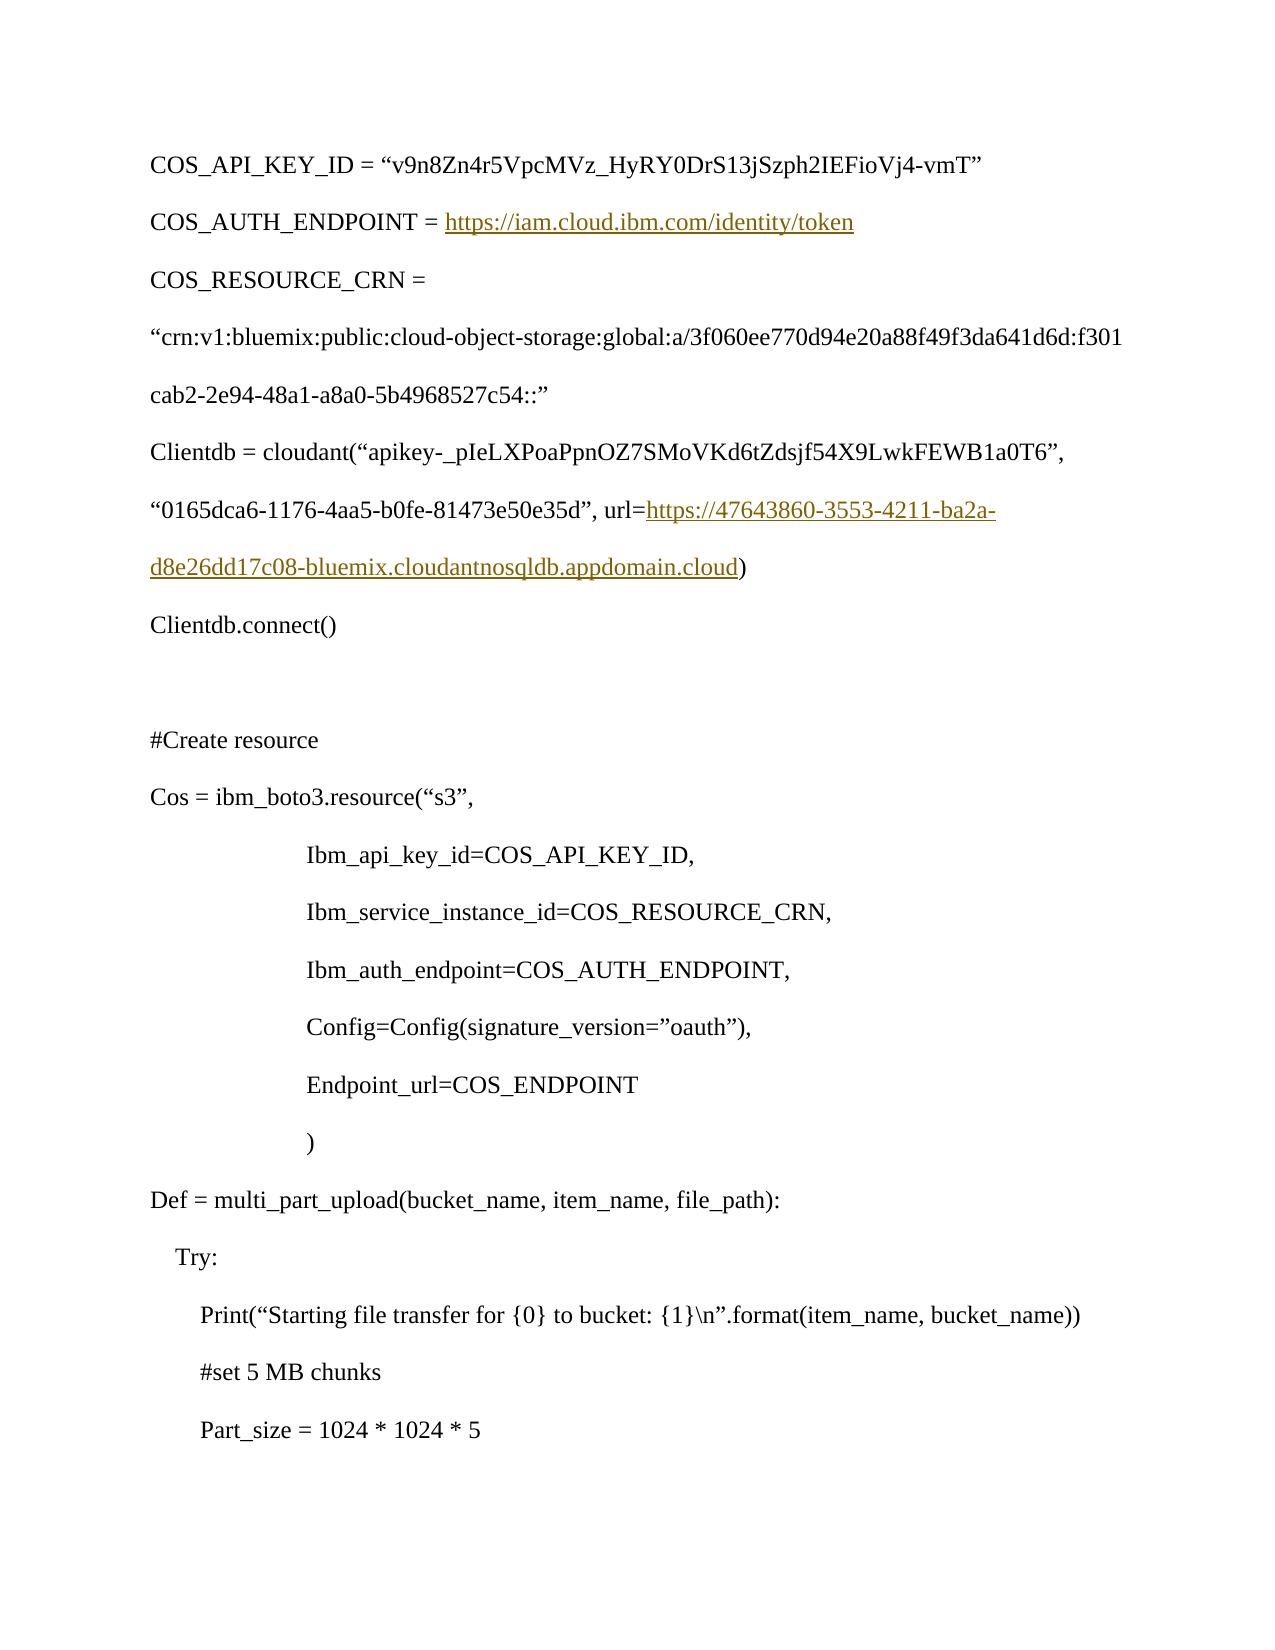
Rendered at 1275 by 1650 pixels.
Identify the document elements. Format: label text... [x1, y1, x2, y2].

text Endpoint_url=COS_ENDPOINT [150, 1070, 1125, 1099]
text Def = multi_part_upload(bucket_name, item_name, file_path): [150, 1185, 1125, 1214]
text #Create resource [150, 725, 1125, 754]
text Cos = ibm_boto3.resource(“s3”, [150, 782, 1125, 811]
text Ibm_service_instance_id=COS_RESOURCE_CRN, [150, 897, 1125, 926]
text ) [150, 1127, 1125, 1156]
text Print(“Starting file transfer for {0} to bucket: {1}\n”.format(item_name, bucket_name)) [150, 1300, 1125, 1329]
text COS_RESOURCE_CRN = “crn:v1:bluemix:public:cloud-object-storage:global:a/3f060ee770d94e20a88f49f3da641d6d:f301cab2-2e94-48a1-a8a0-5b4968527c54::” [150, 265, 1125, 409]
text COS_AUTH_ENDPOINT = https://iam.cloud.ibm.com/identity/token [150, 207, 1125, 236]
text Ibm_api_key_id=COS_API_KEY_ID, [150, 840, 1125, 869]
text #set 5 MB chunks [150, 1357, 1125, 1386]
text Try: [150, 1242, 1125, 1271]
text Clientdb = cloudant(“apikey-_pIeLXPoaPpnOZ7SMoVKd6tZdsjf54X9LwkFEWB1a0T6”, “0165dca6-1176-4aa5-b0fe-81473e50e35d”, url=https://47643860-3553-4211-ba2a-d8e26dd17c08-bluemix.cloudantnosqldb.appdomain.cloud) [150, 437, 1125, 581]
text COS_API_KEY_ID = “v9n8Zn4r5VpcMVz_HyRY0DrS13jSzph2IEFioVj4-vmT” [150, 150, 1125, 179]
text Ibm_auth_endpoint=COS_AUTH_ENDPOINT, [150, 955, 1125, 984]
text Clientdb.connect() [150, 610, 1125, 639]
text Part_size = 1024 * 1024 * 5 [150, 1415, 1125, 1444]
text Config=Config(signature_version=”oauth”), [150, 1012, 1125, 1041]
